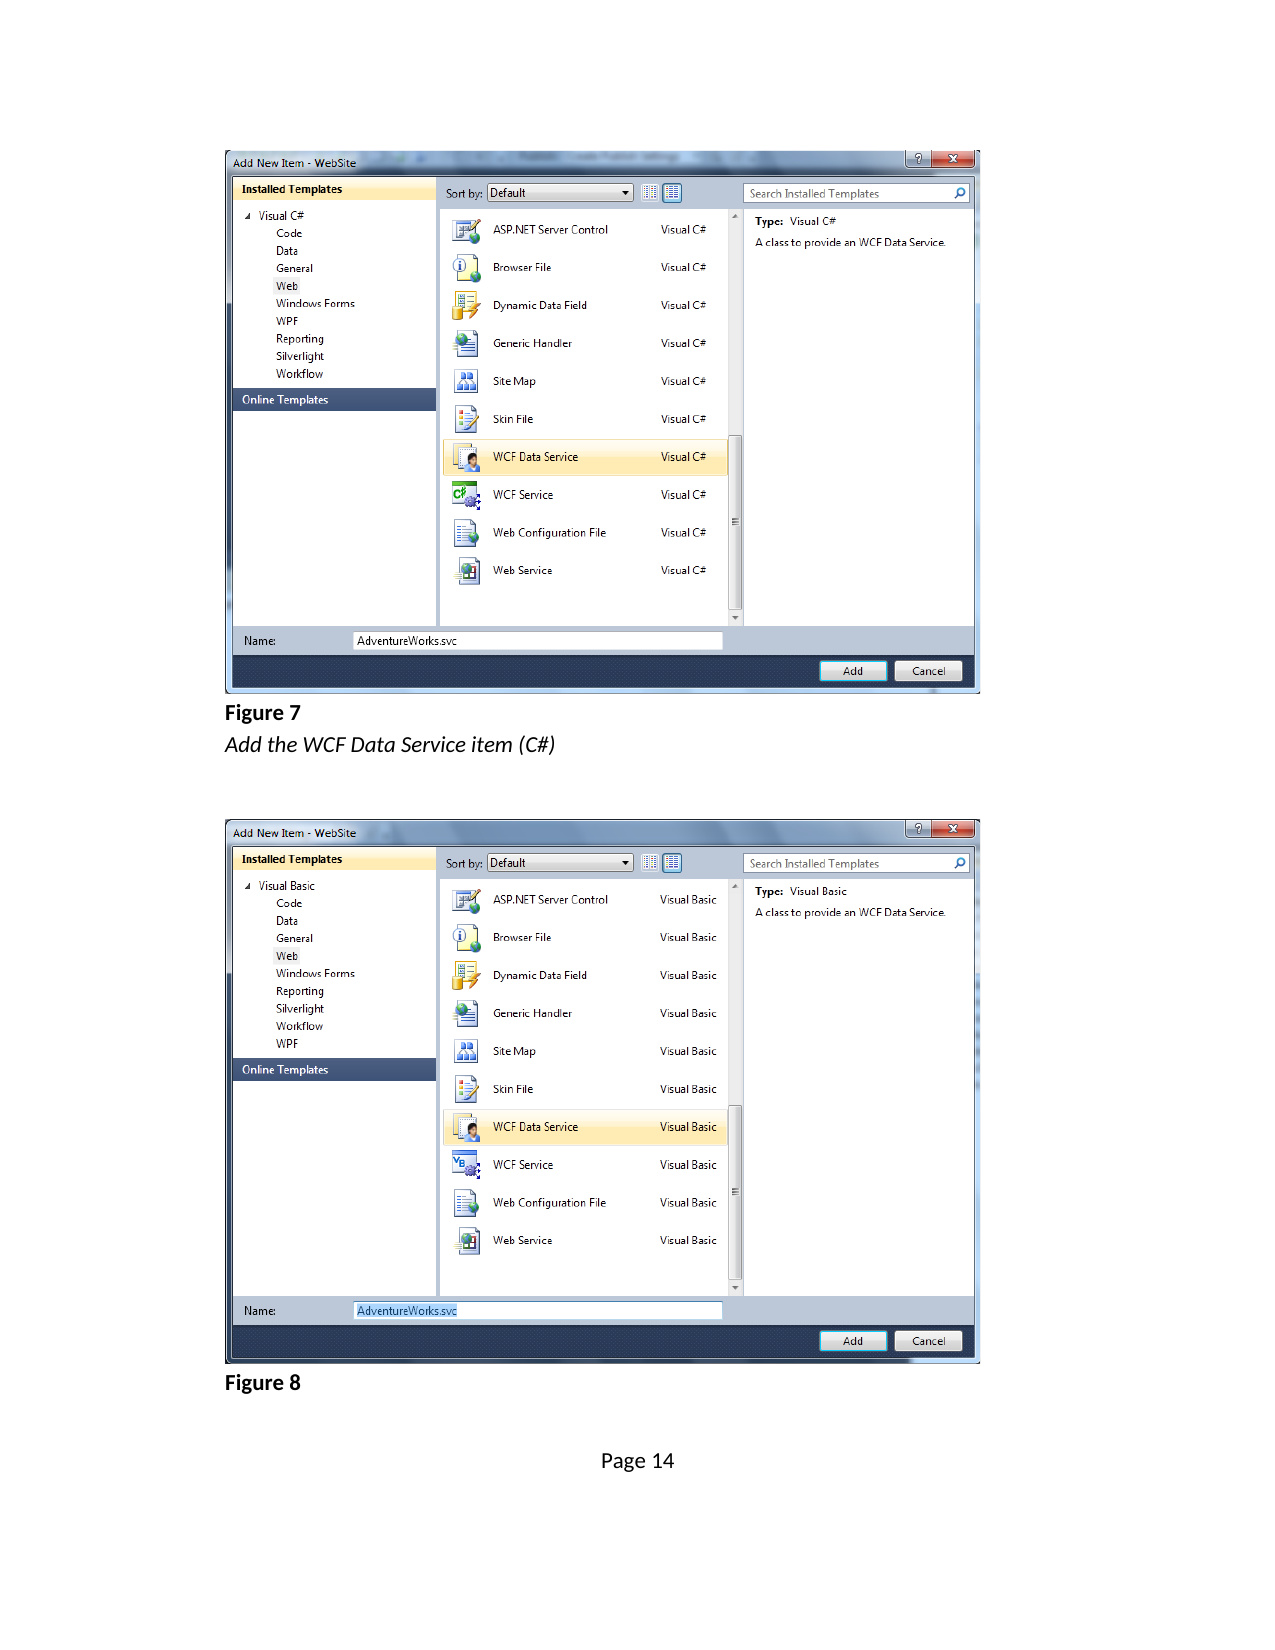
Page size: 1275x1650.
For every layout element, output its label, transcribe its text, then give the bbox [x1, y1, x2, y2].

picture [225, 150, 981, 694]
picture [225, 819, 981, 1364]
text Figure 8 [225, 1368, 1125, 1396]
text Figure 7 [225, 698, 1125, 726]
text Add the WCF Data Service item (C#) [225, 730, 1125, 758]
